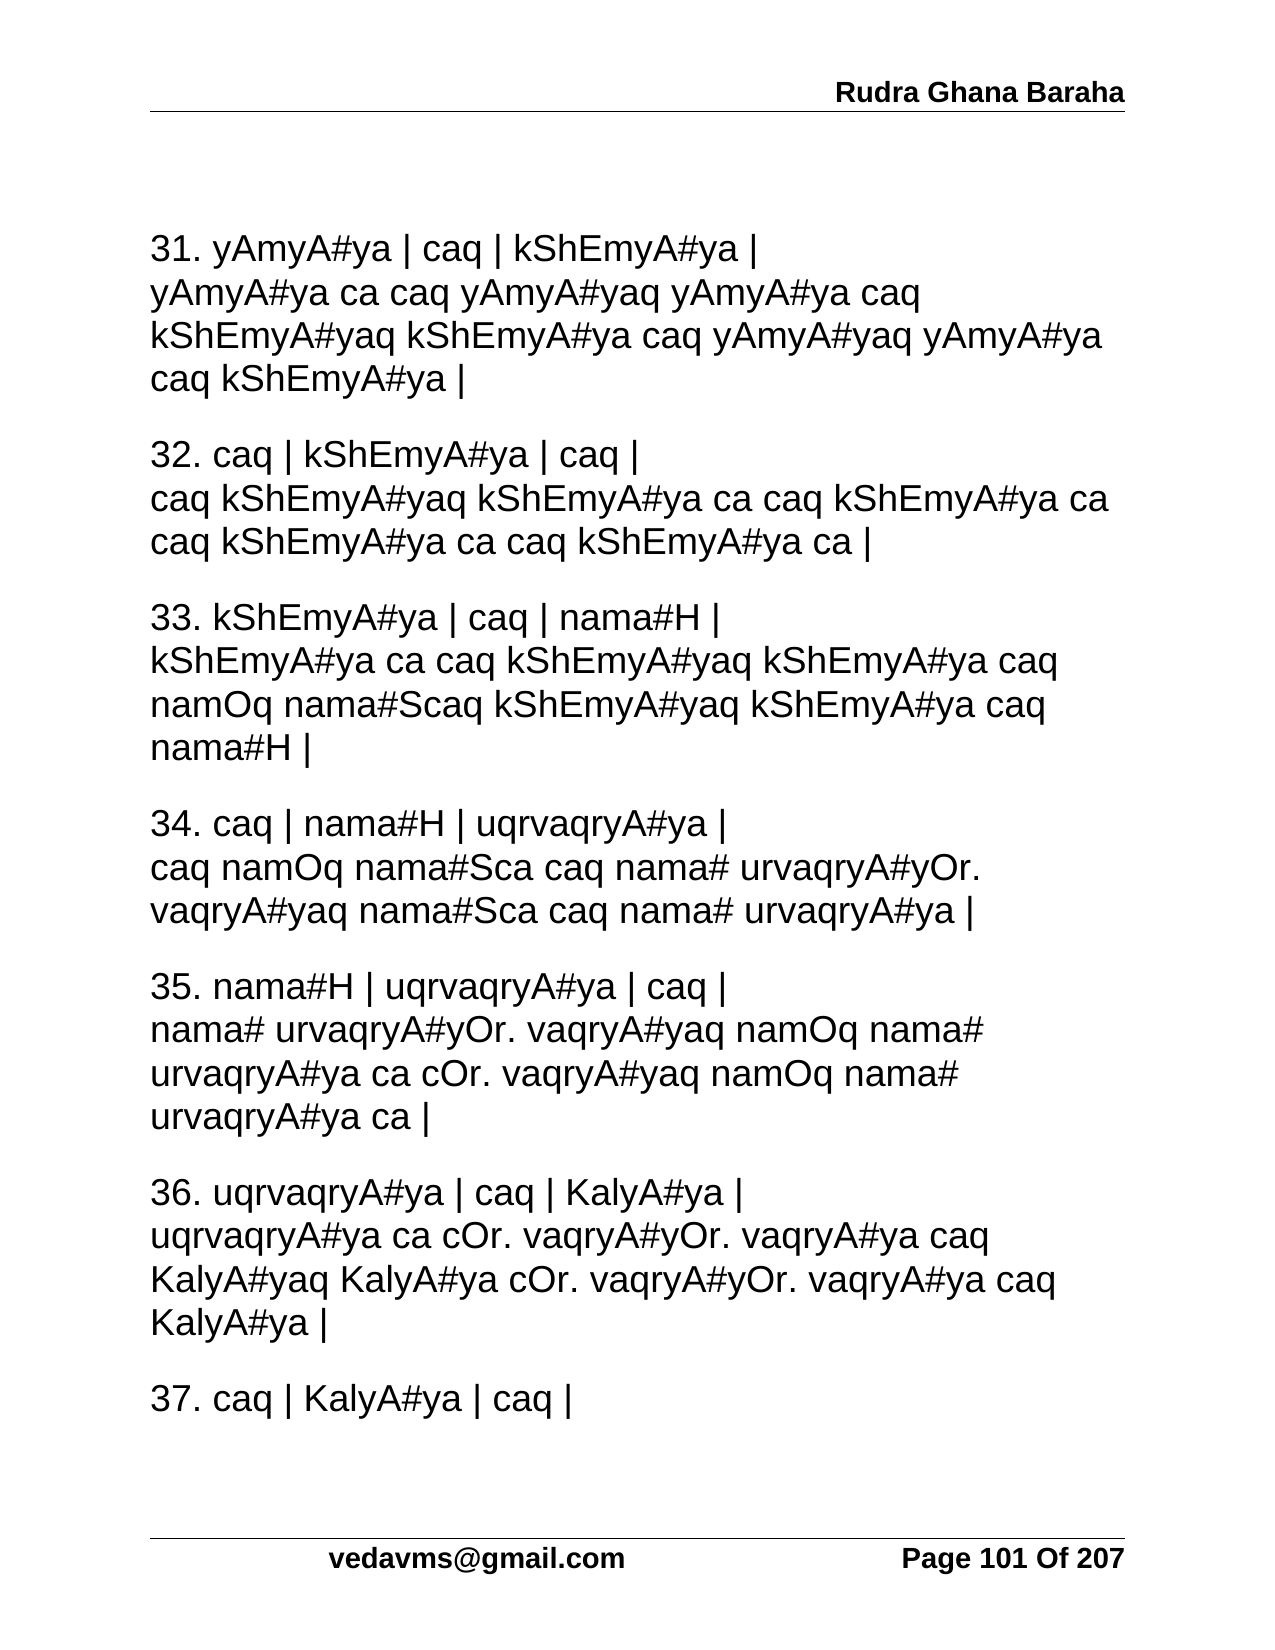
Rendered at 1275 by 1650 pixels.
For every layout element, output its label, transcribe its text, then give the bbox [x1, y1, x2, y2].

text 35. nama#H | uqrvaqryA#ya | caq | [150, 964, 1125, 1008]
text nama# urvaqryA#yOr. vaqryA#yaq namOq nama# urvaqryA#ya ca cOr. vaqryA#yaq namOq nama# urvaqryA#ya ca | [150, 1008, 1125, 1137]
text uqrvaqryA#ya ca cOr. vaqryA#yOr. vaqryA#ya caq KalyA#yaq KalyA#ya cOr. vaqryA#yOr. vaqryA#ya caq KalyA#ya | [150, 1214, 1125, 1343]
text caq namOq nama#Sca caq nama# urvaqryA#yOr. vaqryA#yaq nama#Sca caq nama# urvaqryA#ya | [150, 845, 1125, 931]
text kShEmyA#ya ca caq kShEmyA#yaq kShEmyA#ya caq namOq nama#Scaq kShEmyA#yaq kShEmyA#ya caq nama#H | [150, 639, 1125, 768]
text 36. uqrvaqryA#ya | caq | KalyA#ya | [150, 1171, 1125, 1214]
text 31. yAmyA#ya | caq | kShEmyA#ya | [150, 227, 1125, 270]
text 34. caq | nama#H | uqrvaqryA#ya | [150, 802, 1125, 845]
text yAmyA#ya ca caq yAmyA#yaq yAmyA#ya caq kShEmyA#yaq kShEmyA#ya caq yAmyA#yaq yAmyA#ya caq kShEmyA#ya | [150, 270, 1125, 399]
text caq kShEmyA#yaq kShEmyA#ya ca caq kShEmyA#ya ca caq kShEmyA#ya ca caq kShEmyA#ya ca | [150, 476, 1125, 562]
text 37. caq | KalyA#ya | caq | [150, 1377, 1125, 1420]
text 32. caq | kShEmyA#ya | caq | [150, 433, 1125, 476]
text 33. kShEmyA#ya | caq | nama#H | [150, 596, 1125, 639]
